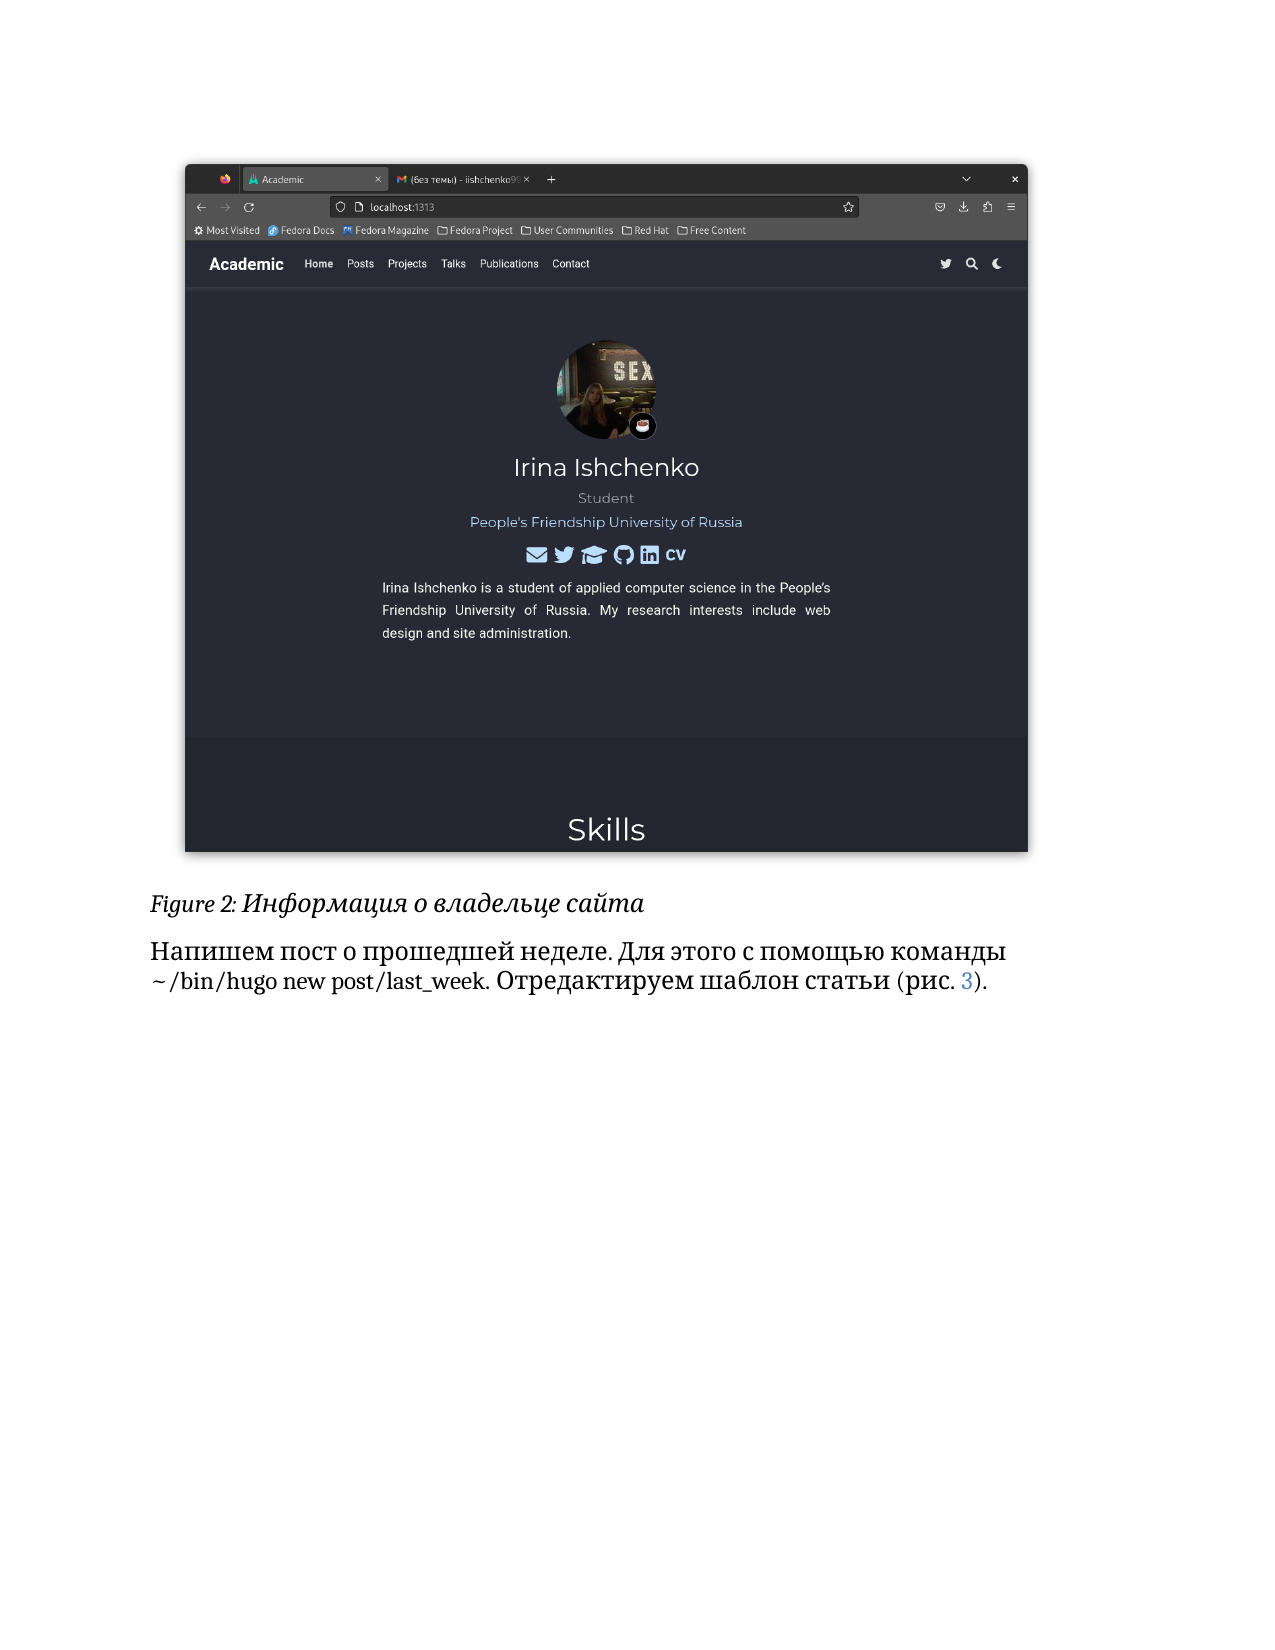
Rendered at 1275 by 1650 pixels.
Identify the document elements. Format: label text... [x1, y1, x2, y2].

text Напишем пост о прошедшей неделе. Для этого с помощью команды ~/bin/hugo new post/last_week. Отредактируем шаблон статьи (рис. 3). [150, 938, 1125, 995]
text Figure 2: Информация о владельце сайта [150, 890, 1125, 919]
picture [168, 150, 1044, 870]
